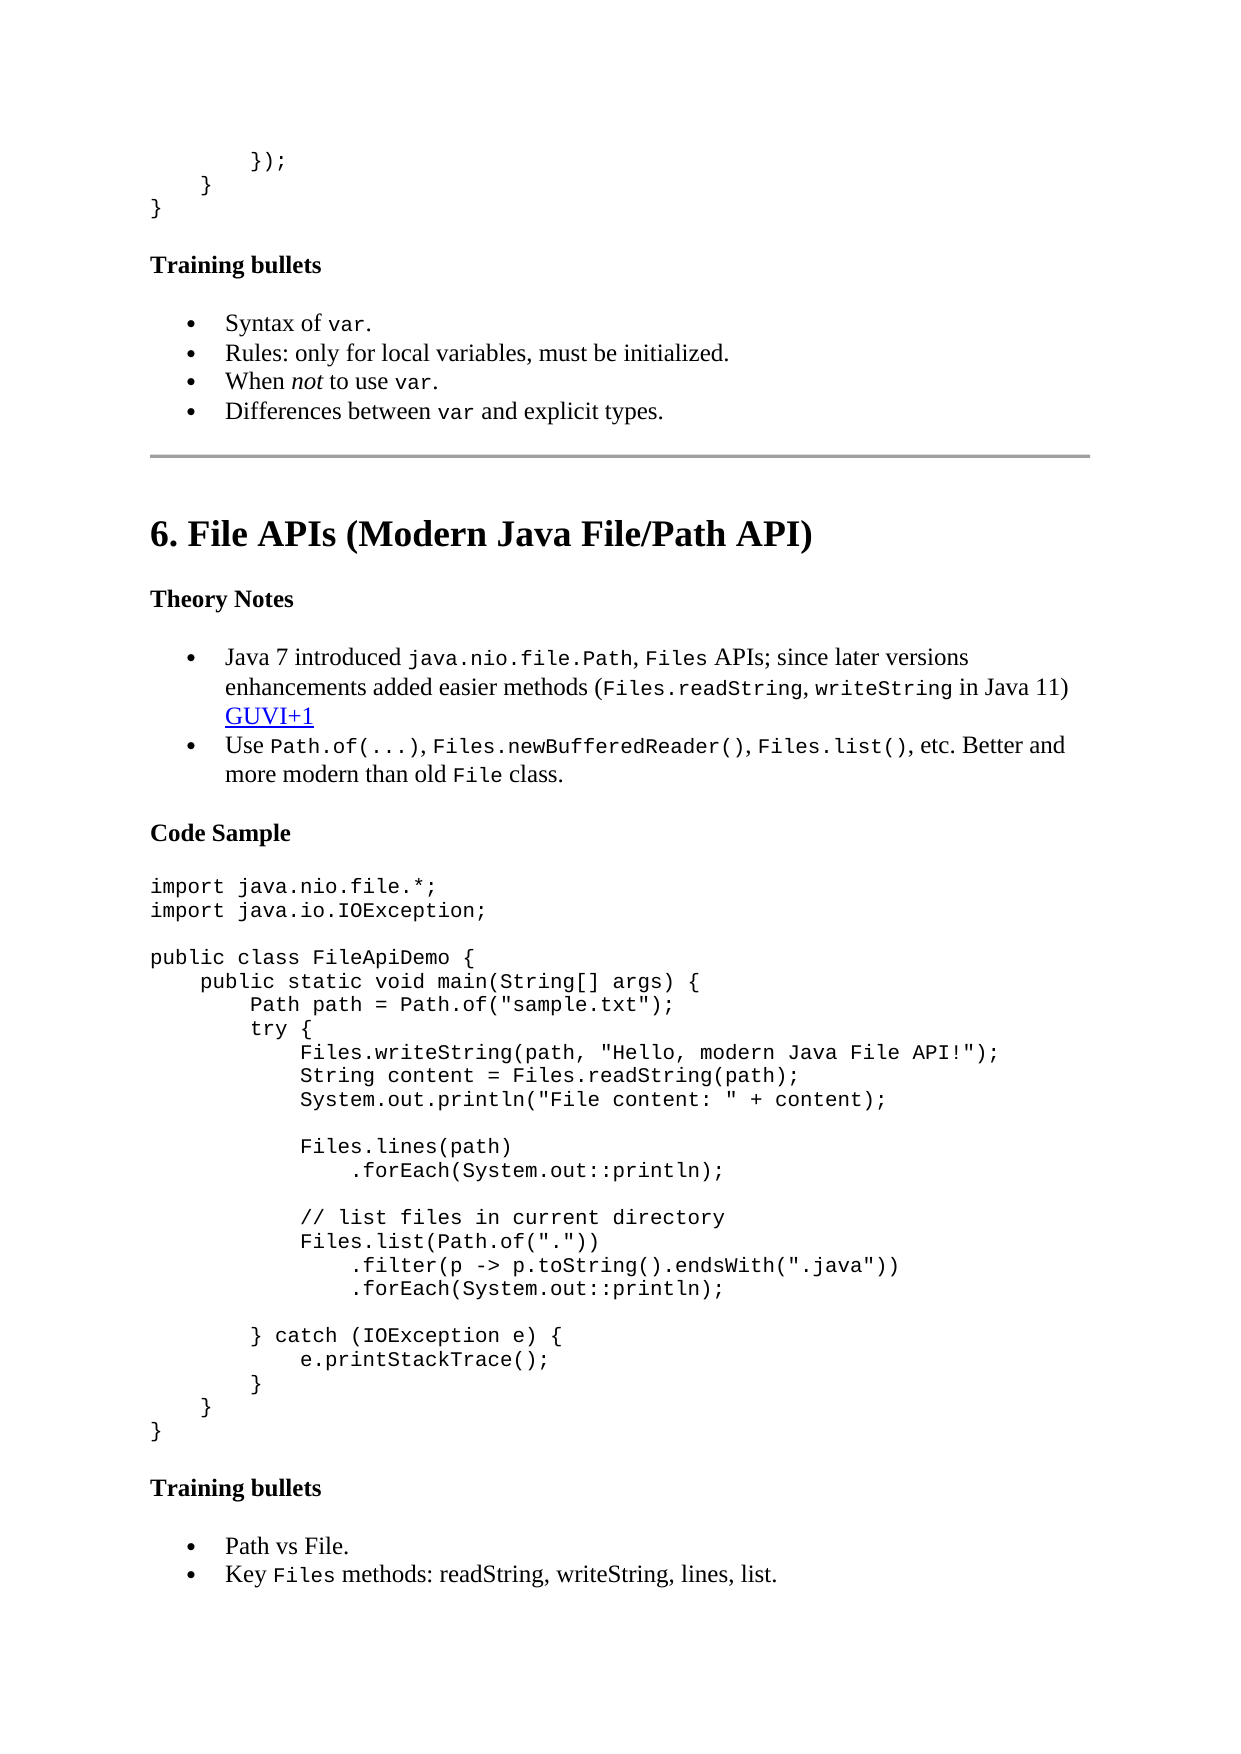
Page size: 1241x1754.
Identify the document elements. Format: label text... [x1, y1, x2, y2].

text public class FileApiDemo { [150, 947, 1090, 971]
text } [150, 1396, 1090, 1420]
list Path vs File. [187, 1531, 1090, 1559]
text Files.writeString(path, "Hello, modern Java File API!"); [150, 1042, 1090, 1065]
text import java.io.IOException; [150, 900, 1090, 923]
list Syntax of var. [187, 308, 1090, 338]
list Use Path.of(...), Files.newBufferedReader(), Files.list(), etc. Better and more modern than old File class. [187, 730, 1090, 789]
list Rules: only for local variables, must be initialized. [187, 338, 1090, 366]
text } [150, 197, 1090, 221]
text } [150, 1420, 1090, 1444]
text try { [150, 1018, 1090, 1042]
text e.printStackTrace(); [150, 1349, 1090, 1373]
text Code Sample [150, 818, 1090, 847]
list Java 7 introduced java.nio.file.Path, Files APIs; since later versions enhancements added easier methods (Files.readString, writeString in Java 11) GUVI+1 [187, 642, 1090, 730]
list Differences between var and explicit types. [187, 396, 1090, 426]
text Training bullets [150, 1473, 1090, 1502]
text import java.nio.file.*; [150, 876, 1090, 900]
list When not to use var. [187, 366, 1090, 396]
text } [150, 174, 1090, 197]
text Training bullets [150, 250, 1090, 279]
text String content = Files.readString(path); [150, 1065, 1090, 1089]
text // list files in current directory [150, 1207, 1090, 1231]
text .forEach(System.out::println); [150, 1278, 1090, 1302]
text public static void main(String[] args) { [150, 971, 1090, 994]
list Key Files methods: readString, writeString, lines, list. [187, 1559, 1090, 1589]
text Theory Notes [150, 584, 1090, 613]
text .forEach(System.out::println); [150, 1160, 1090, 1184]
text .filter(p -> p.toString().endsWith(".java")) [150, 1254, 1090, 1278]
text Files.lines(path) [150, 1136, 1090, 1160]
text Files.list(Path.of(".")) [150, 1231, 1090, 1254]
text System.out.println("File content: " + content); [150, 1089, 1090, 1113]
text Path path = Path.of("sample.txt"); [150, 994, 1090, 1018]
text }); [150, 150, 1090, 174]
text } [150, 1373, 1090, 1396]
text } catch (IOException e) { [150, 1326, 1090, 1349]
text 6. File APIs (Modern Java File/Path API) [150, 512, 1090, 555]
